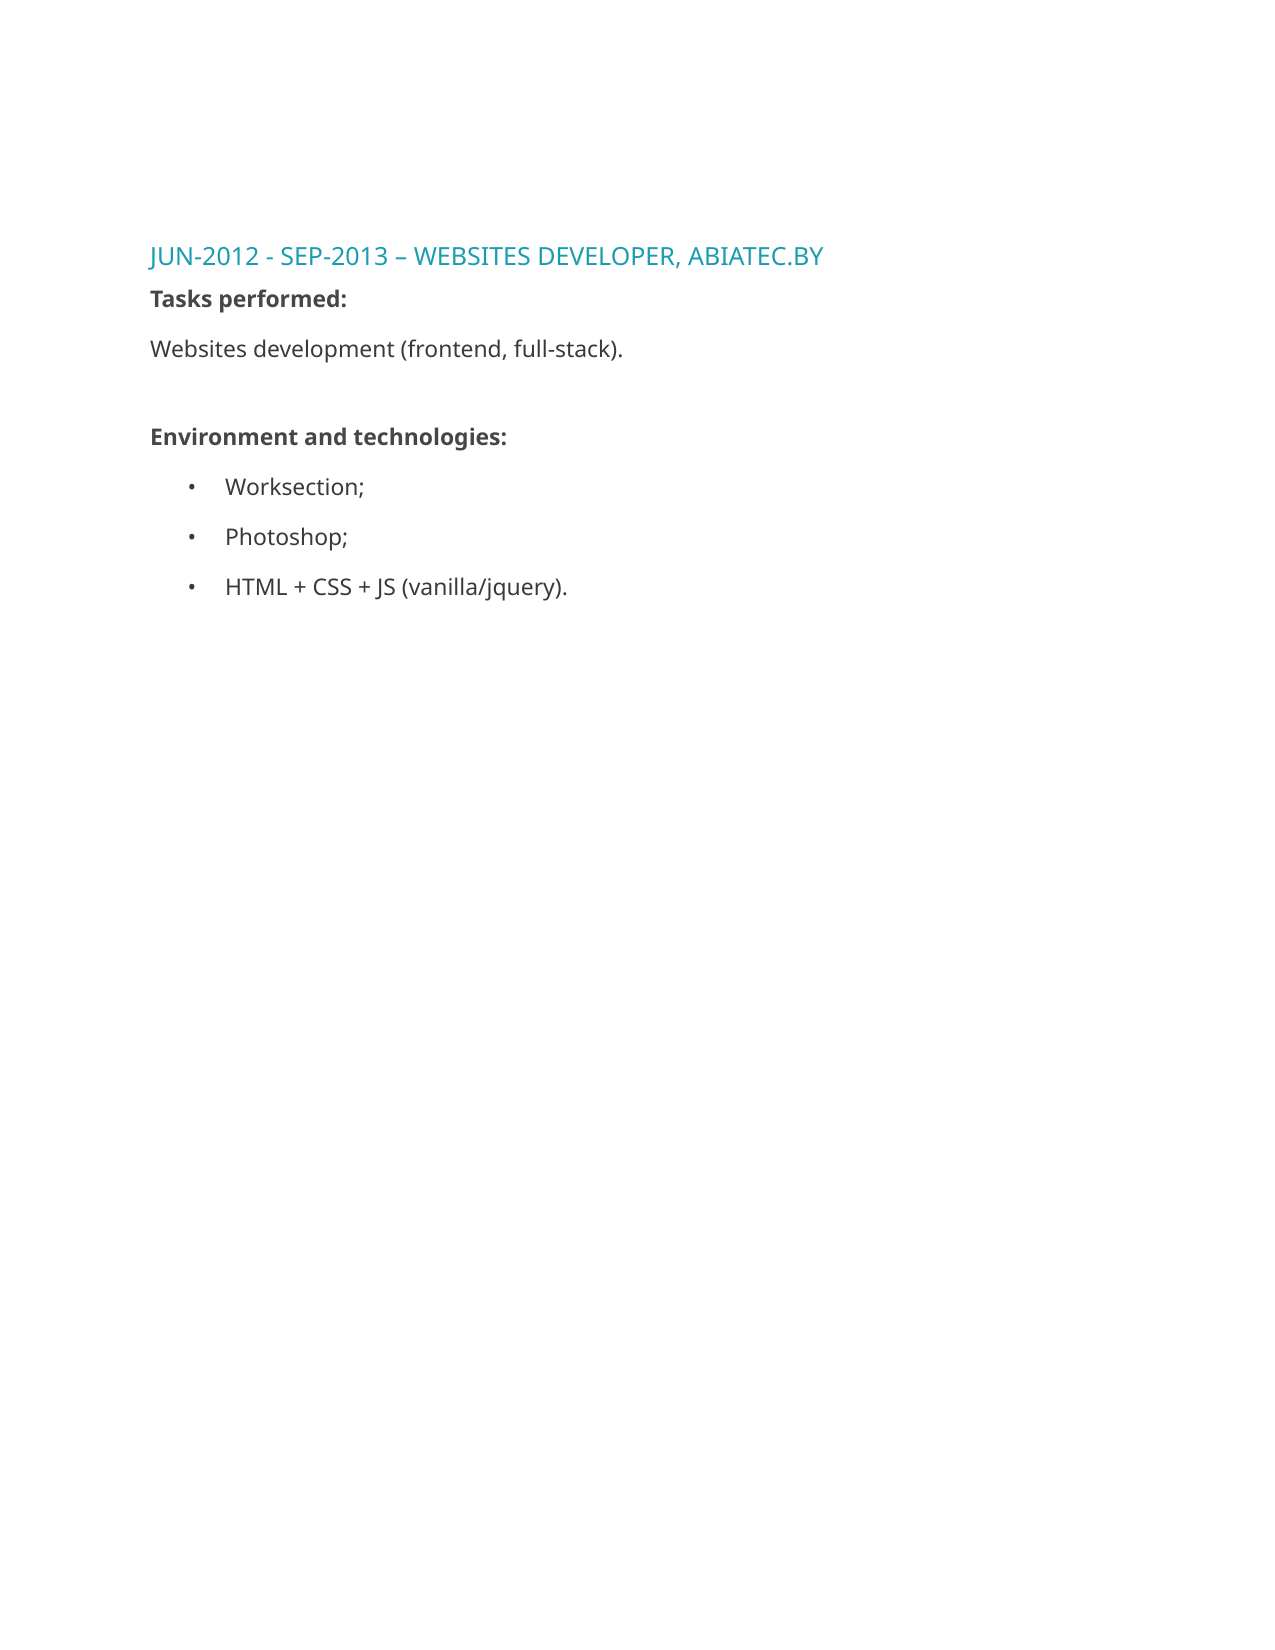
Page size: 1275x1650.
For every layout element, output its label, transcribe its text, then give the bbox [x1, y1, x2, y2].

list Worksection; [187, 475, 1125, 500]
text Tasks performed: [150, 287, 1125, 312]
text Environment and technologies: [150, 425, 1125, 450]
text Jun-2012 - Sep-2013 – Websites developer, Abiatec.by [150, 246, 1125, 271]
list Photoshop; [187, 525, 1125, 550]
text Websites development (frontend, full-stack). [150, 337, 1125, 362]
list HTML + CSS + JS (vanilla/jquery). [187, 575, 1125, 600]
